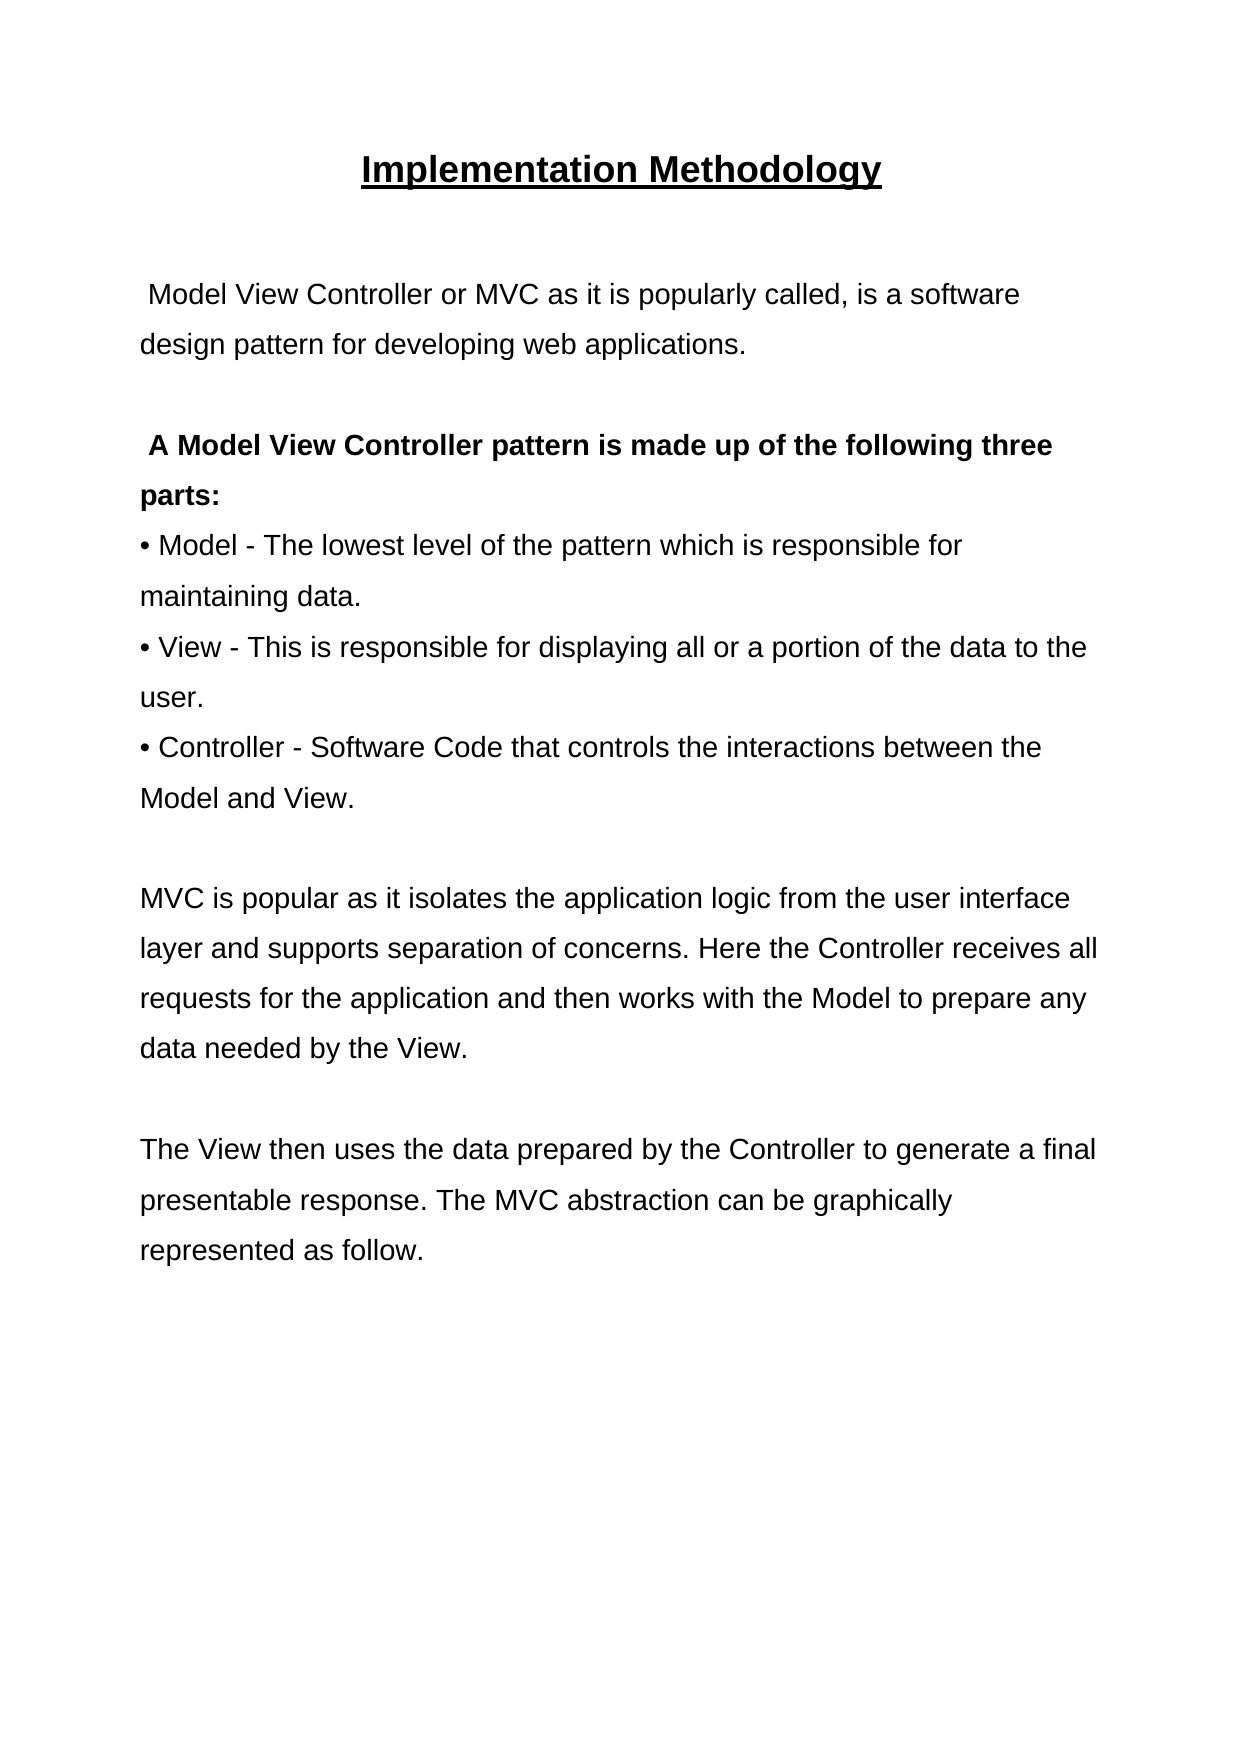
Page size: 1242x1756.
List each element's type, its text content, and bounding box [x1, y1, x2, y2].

text MVC is popular as it isolates the application logic from the user interface layer and supports separation of concerns. Here the Controller receives all requests for the application and then works with the Model to prepare any data needed by the View. [139, 881, 1101, 1065]
list Controller - Software Code that controls the interactions between the Model and View. [139, 730, 1044, 814]
subtitle Implementation Methodology [303, 147, 940, 190]
text The View then uses the data prepared by the Controller to generate a final presentable response. The MVC abstraction can be graphically represented as follow. [139, 1132, 1100, 1266]
list View - This is responsible for displaying all or a portion of the data to the user. [139, 630, 1090, 713]
list Model - The lowest level of the pattern which is responsible for maintaining data. [139, 528, 964, 613]
text Model View Controller or MVC as it is popularly called, is a software design pattern for developing web applications. [139, 277, 1023, 361]
subtitle A Model View Controller pattern is made up of the following three parts: [139, 428, 1056, 512]
